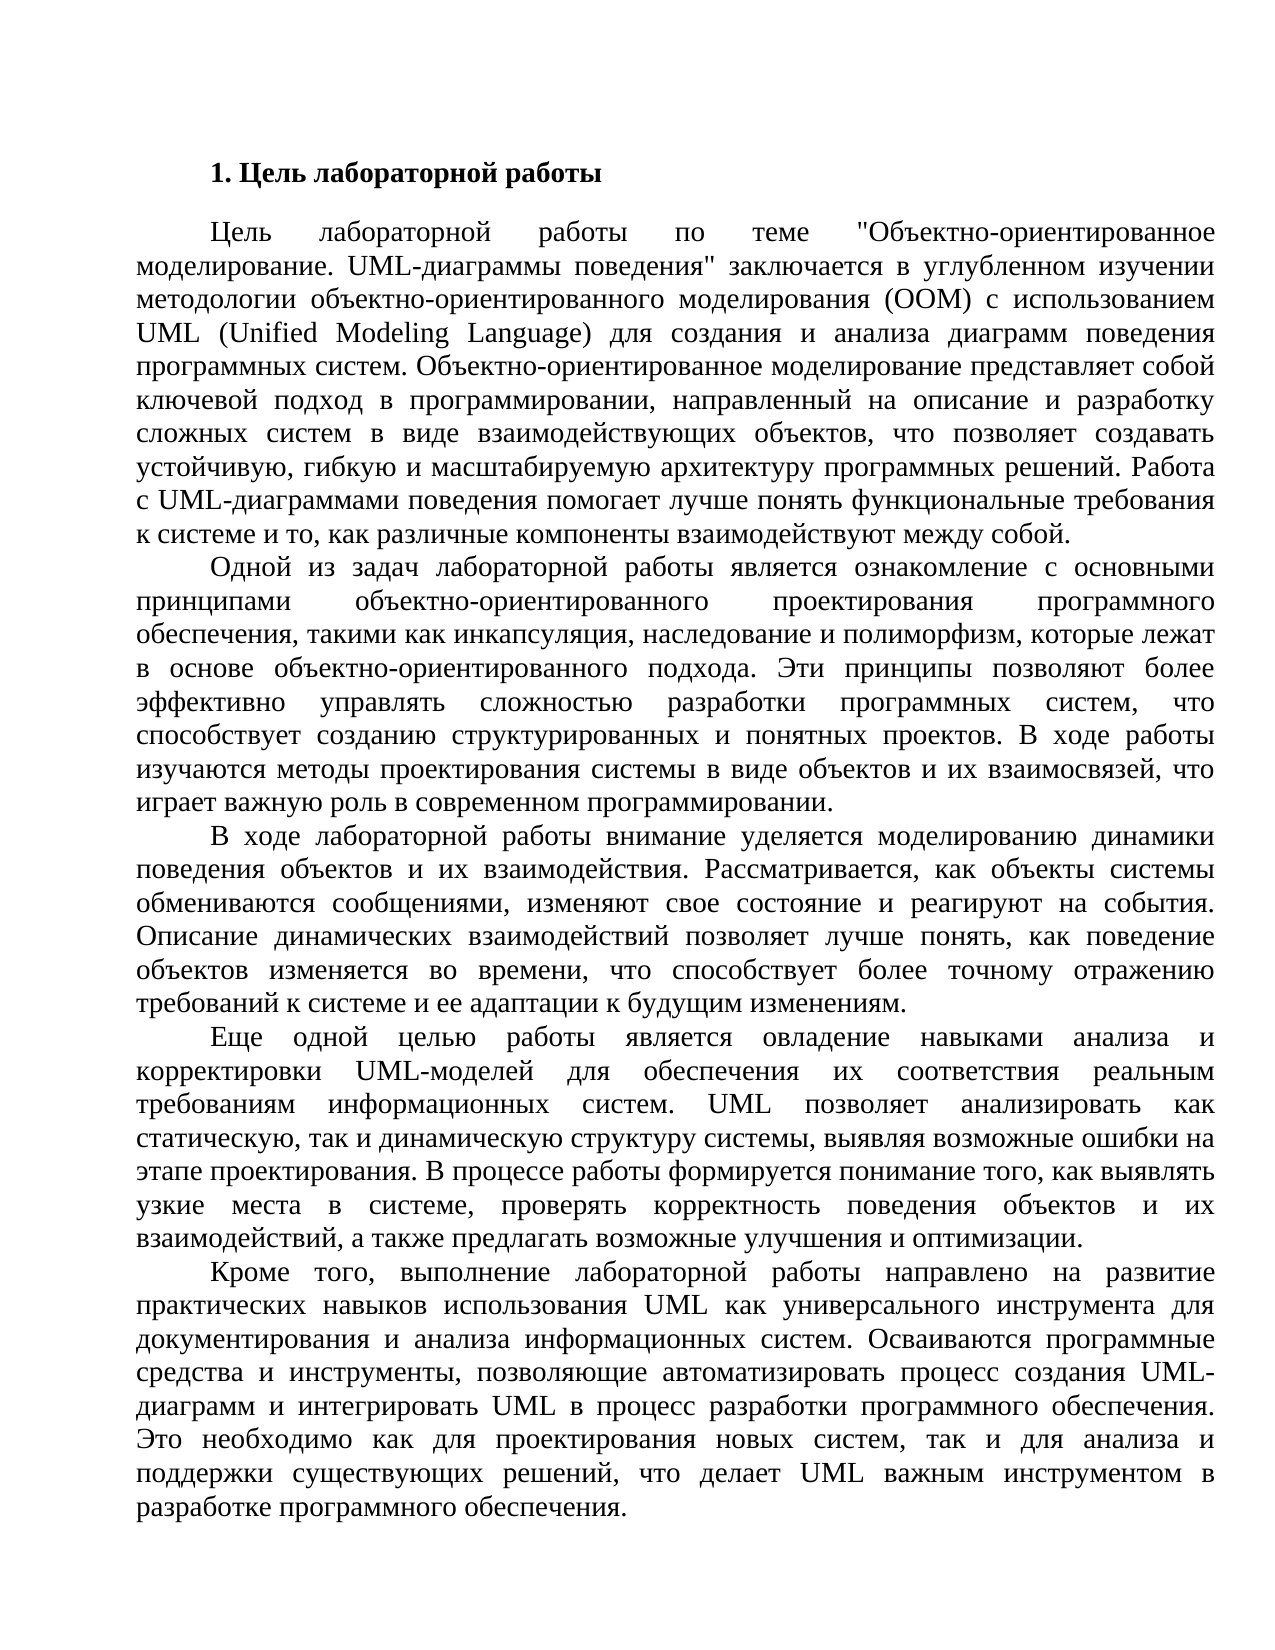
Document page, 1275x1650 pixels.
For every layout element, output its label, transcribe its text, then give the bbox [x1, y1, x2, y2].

text Еще одной целью работы является овладение навыками анализа и корректировки UML-моделей для обеспечения их соответствия реальным требованиям информационных систем. UML позволяет анализировать как статическую, так и динамическую структуру системы, выявляя возможные ошибки на этапе проектирования. В процессе работы формируется понимание того, как выявлять узкие места в системе, проверять корректность поведения объектов и их взаимодействий, а также предлагать возможные улучшения и оптимизации. [136, 1019, 1216, 1254]
list Цель лабораторной работы [136, 156, 1216, 189]
text Одной из задач лабораторной работы является ознакомление с основными принципами объектно-ориентированного проектирования программного обеспечения, такими как инкапсуляция, наследование и полиморфизм, которые лежат в основе объектно-ориентированного подхода. Эти принципы позволяют более эффективно управлять сложностью разработки программных систем, что способствует созданию структурированных и понятных проектов. В ходе работы изучаются методы проектирования системы в виде объектов и их взаимосвязей, что играет важную роль в современном программировании. [136, 549, 1216, 818]
text Цель лабораторной работы по теме "Объектно-ориентированное моделирование. UML-диаграммы поведения" заключается в углубленном изучении методологии объектно-ориентированного моделирования (ООМ) с использованием UML (Unified Modeling Language) для создания и анализа диаграмм поведения программных систем. Объектно-ориентированное моделирование представляет собой ключевой подход в программировании, направленный на описание и разработку сложных систем в виде взаимодействующих объектов, что позволяет создавать устойчивую, гибкую и масштабируемую архитектуру программных решений. Работа с UML-диаграммами поведения помогает лучше понять функциональные требования к системе и то, как различные компоненты взаимодействуют между собой. [136, 214, 1216, 549]
text В ходе лабораторной работы внимание уделяется моделированию динамики поведения объектов и их взаимодействия. Рассматривается, как объекты системы обмениваются сообщениями, изменяют свое состояние и реагируют на события. Описание динамических взаимодействий позволяет лучше понять, как поведение объектов изменяется во времени, что способствует более точному отражению требований к системе и ее адаптации к будущим изменениям. [136, 818, 1216, 1019]
text Кроме того, выполнение лабораторной работы направлено на развитие практических навыков использования UML как универсального инструмента для документирования и анализа информационных систем. Осваиваются программные средства и инструменты, позволяющие автоматизировать процесс создания UML-диаграмм и интегрировать UML в процесс разработки программного обеспечения. Это необходимо как для проектирования новых систем, так и для анализа и поддержки существующих решений, что делает UML важным инструментом в разработке программного обеспечения. [136, 1254, 1216, 1522]
